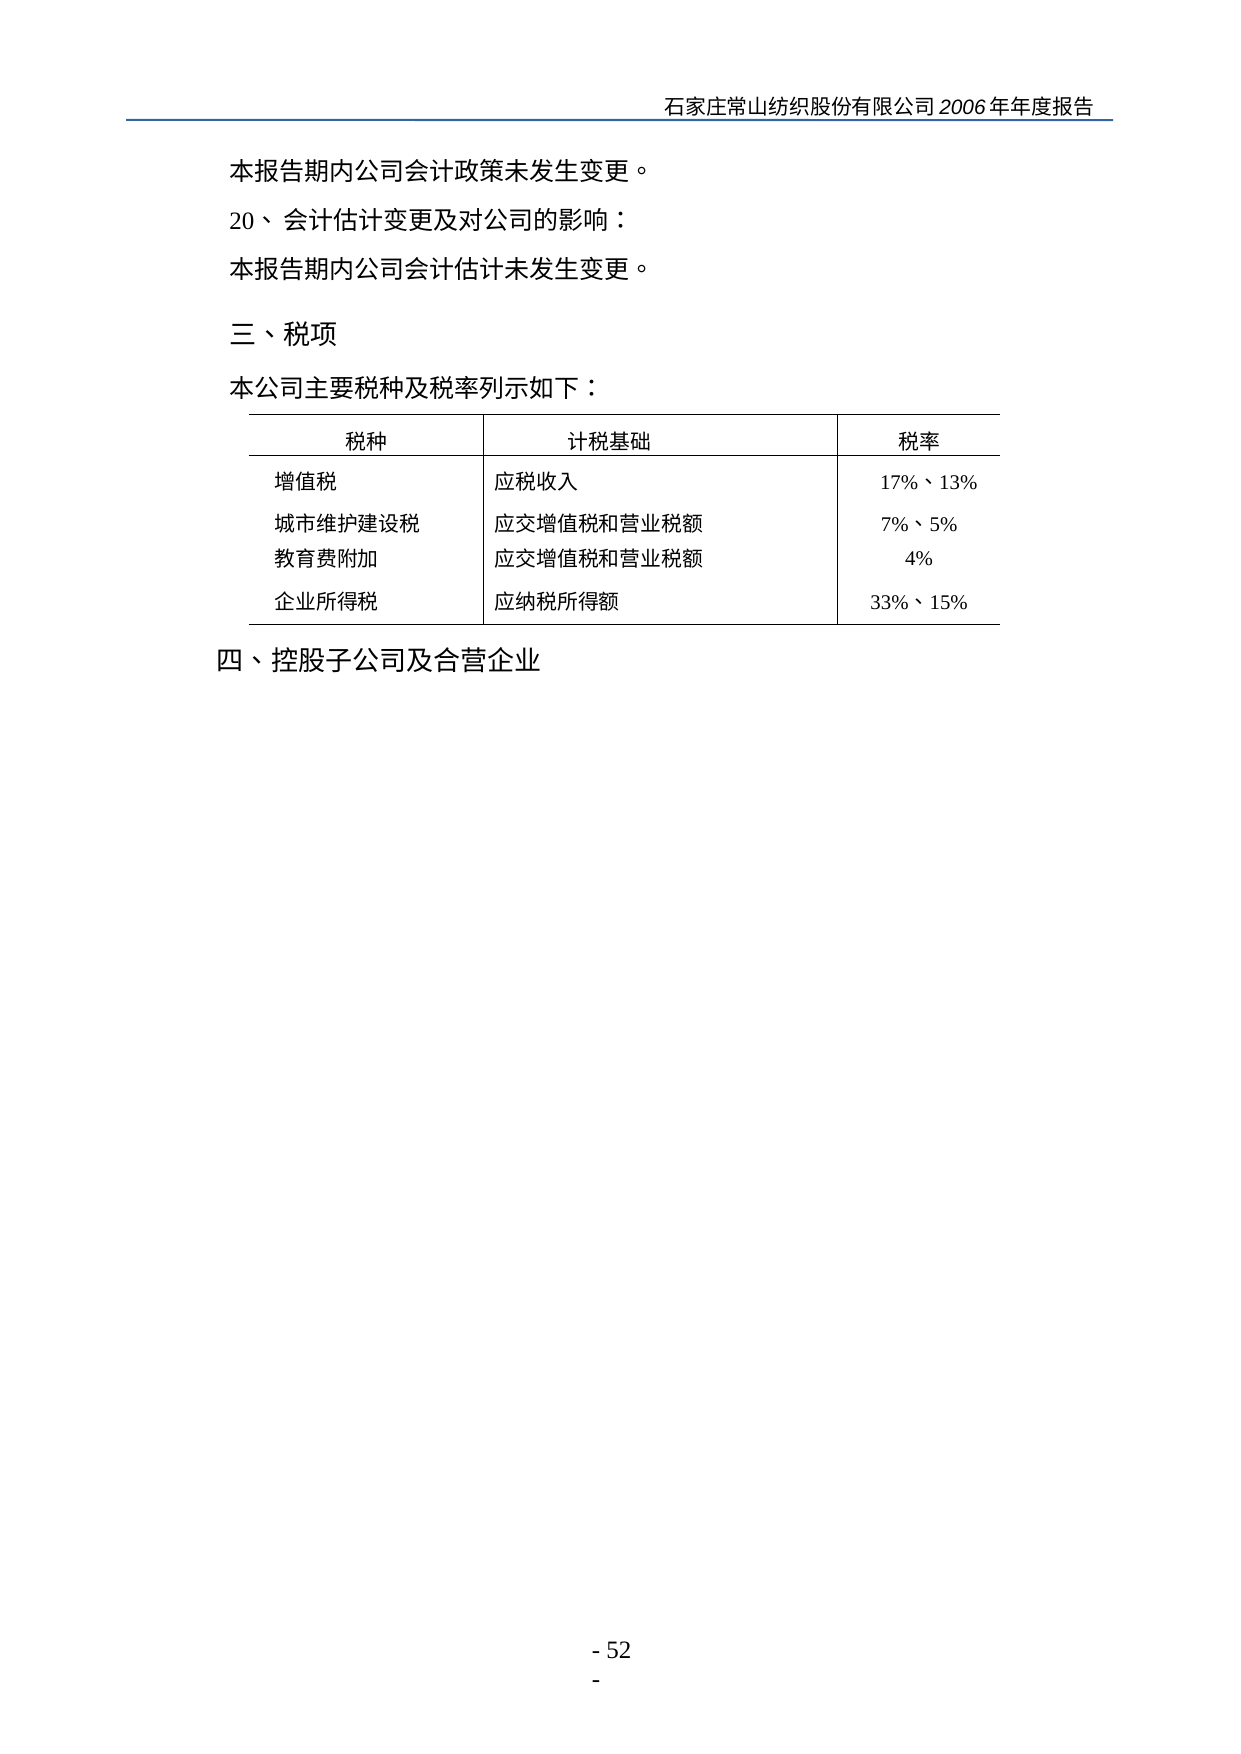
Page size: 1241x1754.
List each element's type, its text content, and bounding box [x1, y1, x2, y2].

text 本报告期内公司会计政策未发生变更。 [229, 142, 1141, 190]
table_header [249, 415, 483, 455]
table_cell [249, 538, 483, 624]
text 四、控股子公司及合营企业 [217, 642, 1141, 678]
text 三、税项 [229, 315, 1141, 352]
text 本公司主要税种及税率列示如下： [229, 358, 1141, 407]
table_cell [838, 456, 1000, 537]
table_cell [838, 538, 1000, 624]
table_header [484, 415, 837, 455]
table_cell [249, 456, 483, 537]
text 20、 会计估计变更及对公司的影响： [229, 190, 1141, 239]
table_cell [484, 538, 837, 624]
text 本报告期内公司会计估计未发生变更。 [229, 239, 1141, 288]
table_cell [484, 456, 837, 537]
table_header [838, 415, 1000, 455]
